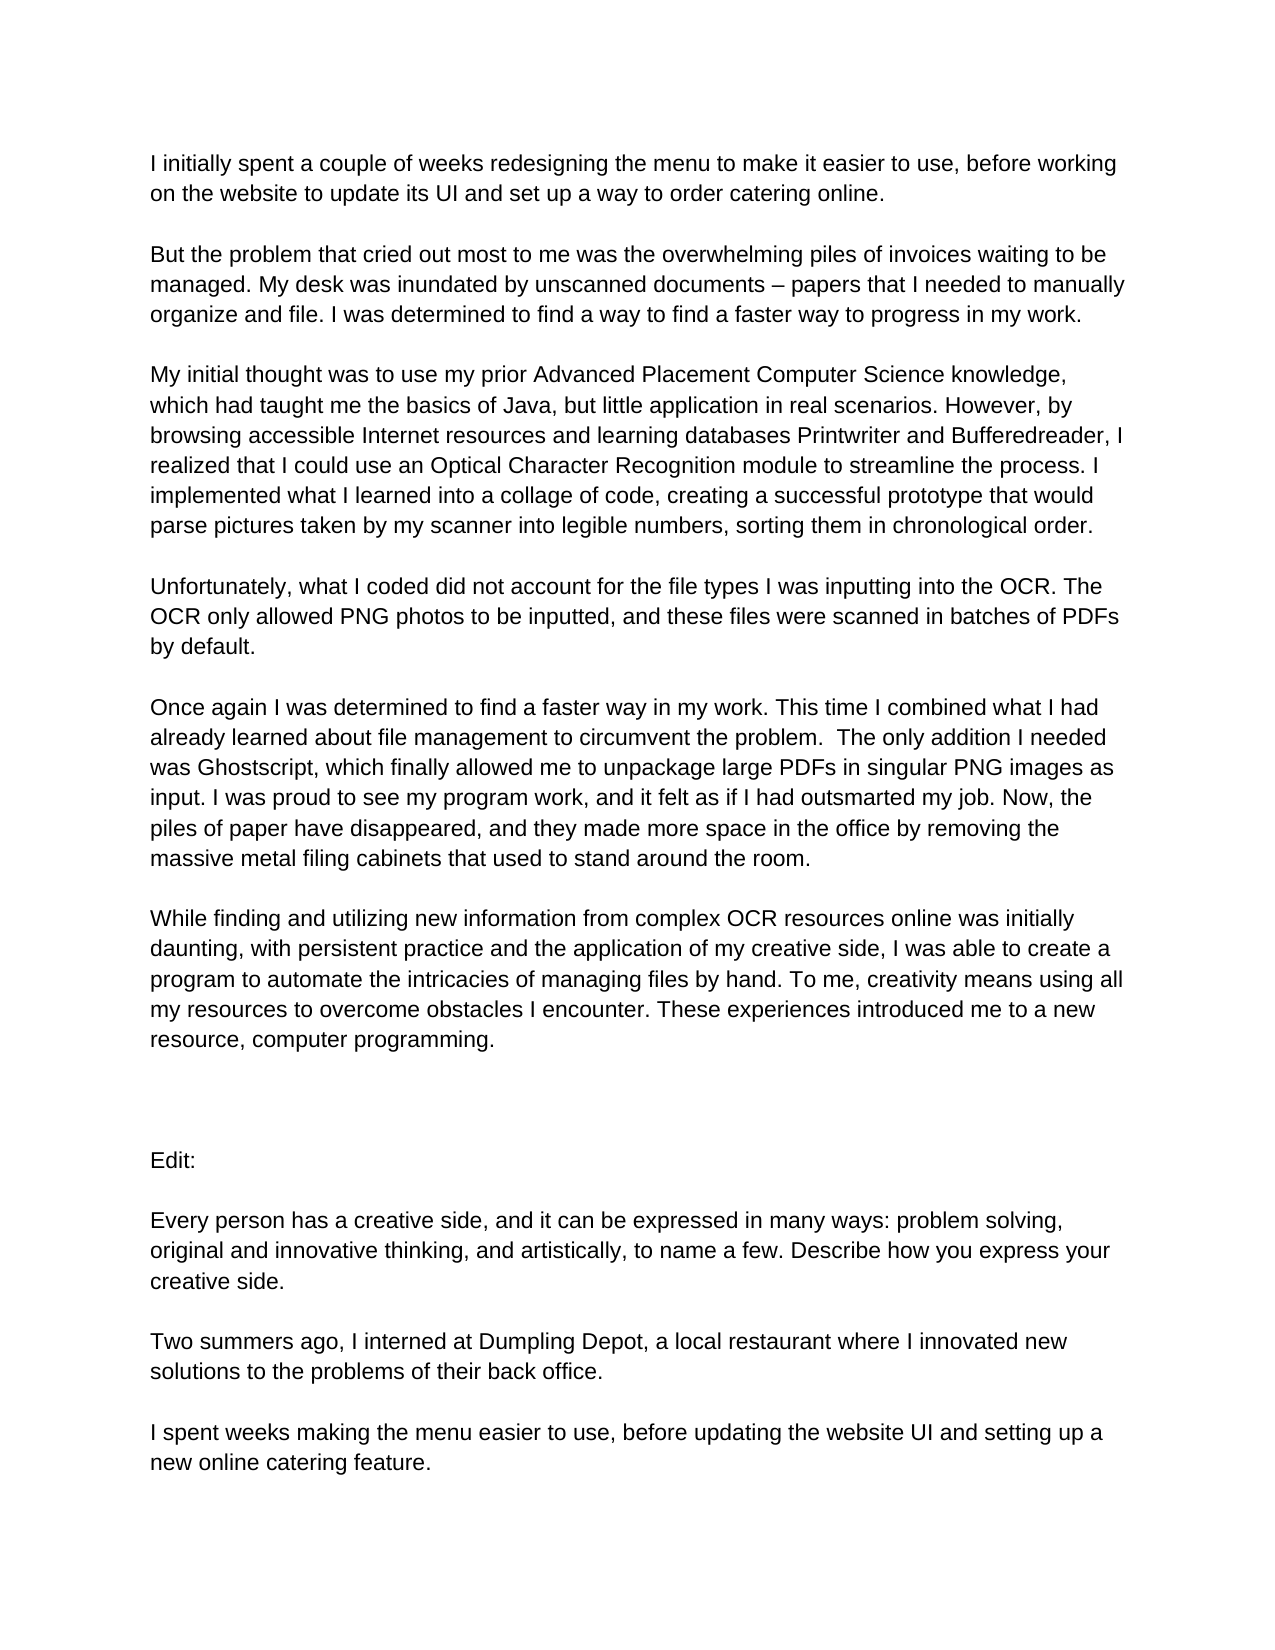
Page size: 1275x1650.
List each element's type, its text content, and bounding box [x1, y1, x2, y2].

text My initial thought was to use my prior Advanced Placement Computer Science knowledge, which had taught me the basics of Java, but little application in real scenarios. However, by browsing accessible Internet resources and learning databases Printwriter and Bufferedreader, I realized that I could use an Optical Character Recognition module to streamline the process. I implemented what I learned into a collage of code, creating a successful prototype that would parse pictures taken by my scanner into legible numbers, sorting them in chronological order. [150, 361, 1125, 539]
text But the problem that cried out most to me was the overwhelming piles of invoices waiting to be managed. My desk was inundated by unscanned documents – papers that I needed to manually organize and file. I was determined to find a way to find a faster way to progress in my work. [150, 241, 1125, 327]
text Every person has a creative side, and it can be expressed in many ways: problem solving, original and innovative thinking, and artistically, to name a few. Describe how you express your creative side. [150, 1207, 1125, 1294]
text Once again I was determined to find a faster way in my work. This time I combined what I had already learned about file management to circumvent the problem. The only addition I needed was Ghostscript, which finally allowed me to unpackage large PDFs in singular PNG images as input. I was proud to see my program work, and it felt as if I had outsmarted my job. Now, the piles of paper have disappeared, and they made more space in the office by removing the massive metal filing cabinets that used to stand around the room. [150, 694, 1125, 871]
text Edit: [150, 1147, 1125, 1173]
text While finding and utilizing new information from complex OCR resources online was initially daunting, with persistent practice and the application of my creative side, I was able to create a program to automate the intricacies of managing files by hand. To me, creativity means using all my resources to overcome obstacles I encounter. These experiences introduced me to a new resource, computer programming. [150, 905, 1125, 1052]
text Unfortunately, what I coded did not account for the file types I was inputting into the OCR. The OCR only allowed PNG photos to be inputted, and these files were scanned in batches of PDFs by default. [150, 573, 1125, 660]
text Two summers ago, I interned at Dumpling Depot, a local restaurant where I innovated new solutions to the problems of their back office. [150, 1328, 1125, 1385]
text I initially spent a couple of weeks redesigning the menu to make it easier to use, before working on the website to update its UI and set up a way to order catering online. [150, 150, 1125, 207]
text I spent weeks making the menu easier to use, before updating the website UI and setting up a new online catering feature. [150, 1419, 1125, 1475]
